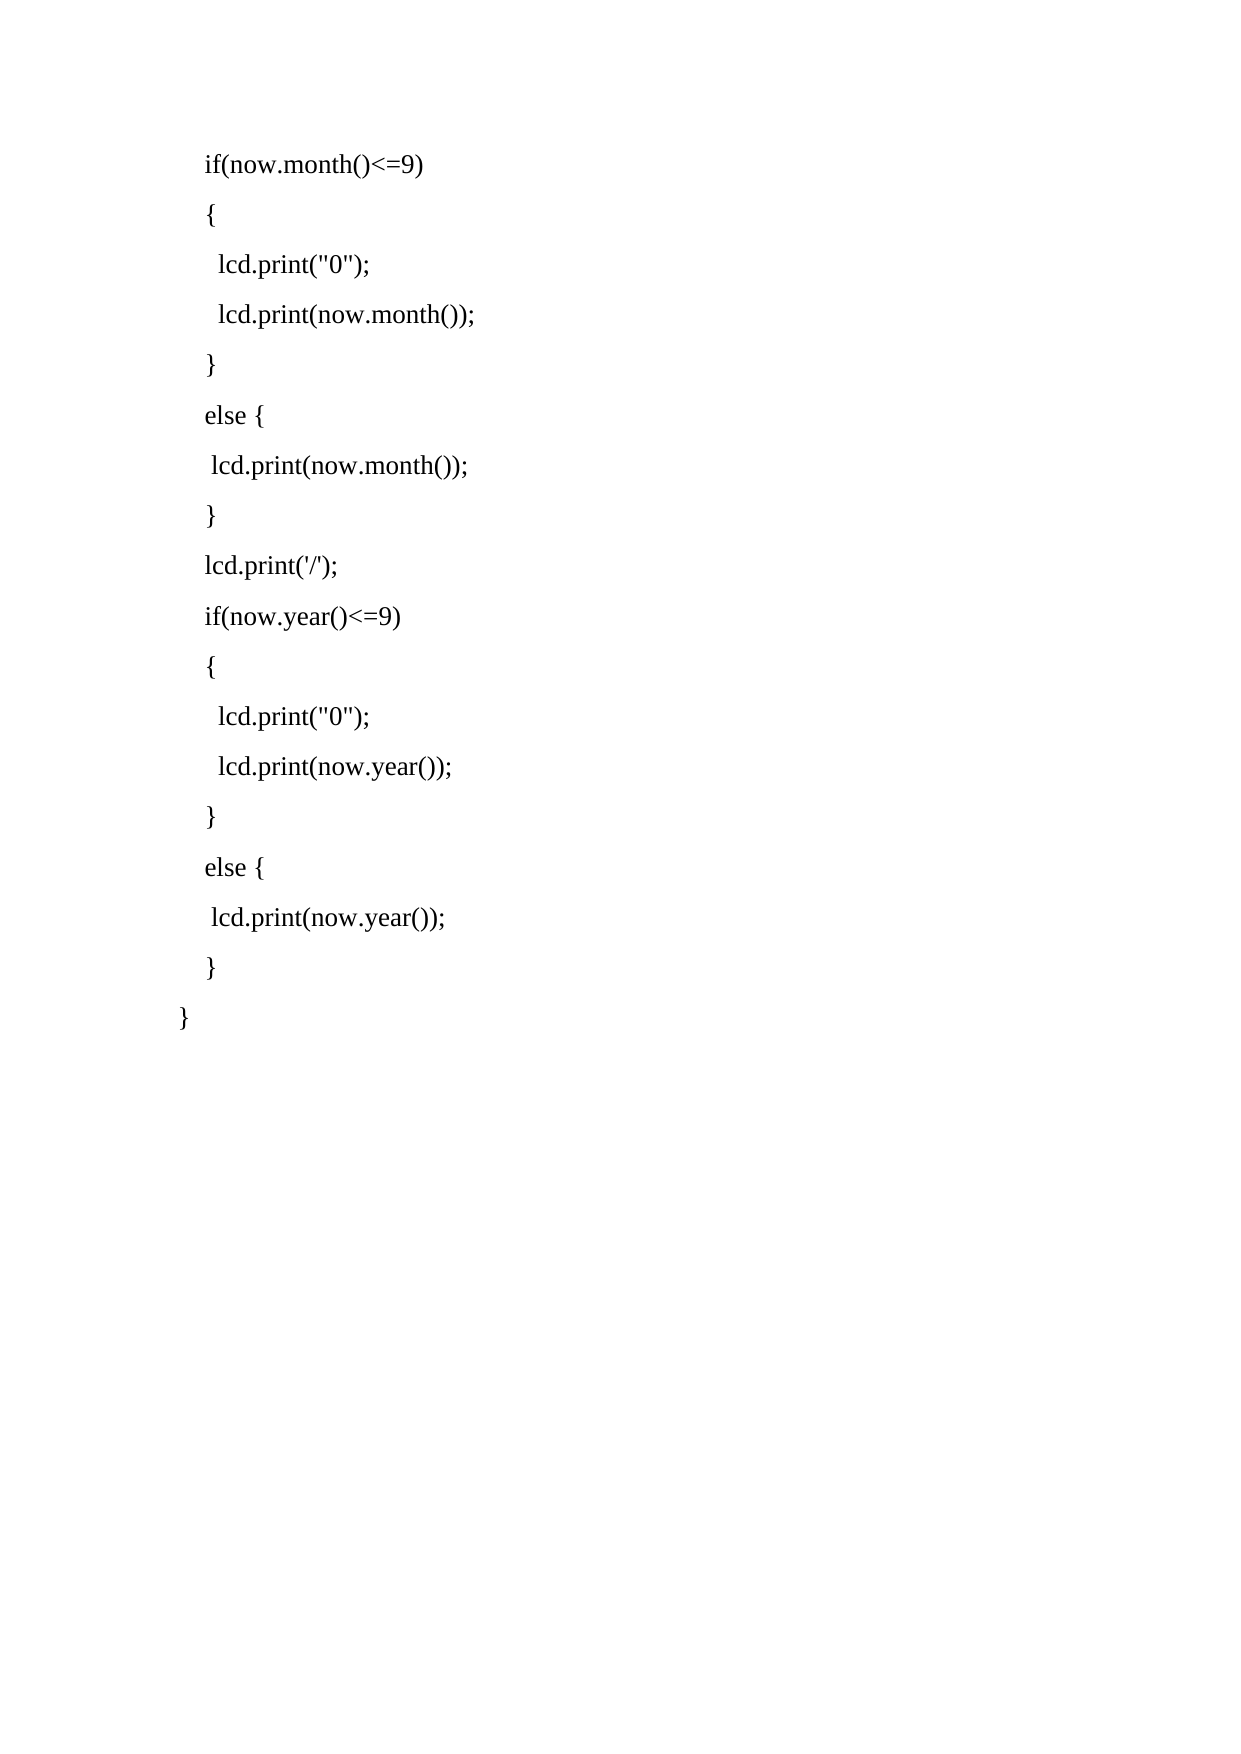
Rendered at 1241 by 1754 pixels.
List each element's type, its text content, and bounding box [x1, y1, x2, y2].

text { [177, 198, 1092, 229]
text } [177, 800, 1092, 832]
text lcd.print(now.year()); [177, 750, 1092, 781]
text } [177, 1001, 1092, 1032]
text else { [177, 399, 1092, 430]
text } [177, 499, 1092, 530]
text } [177, 951, 1092, 982]
text lcd.print('/'); [177, 549, 1092, 581]
text } [177, 348, 1092, 380]
text lcd.print("0"); [177, 248, 1092, 279]
text lcd.print(now.month()); [177, 298, 1092, 329]
text lcd.print("0"); [177, 700, 1092, 731]
text lcd.print(now.year()); [177, 901, 1092, 932]
text if(now.year()<=9) [177, 599, 1092, 631]
text else { [177, 851, 1092, 882]
text if(now.month()<=9) [177, 148, 1092, 179]
text { [177, 650, 1092, 681]
text lcd.print(now.month()); [177, 449, 1092, 480]
